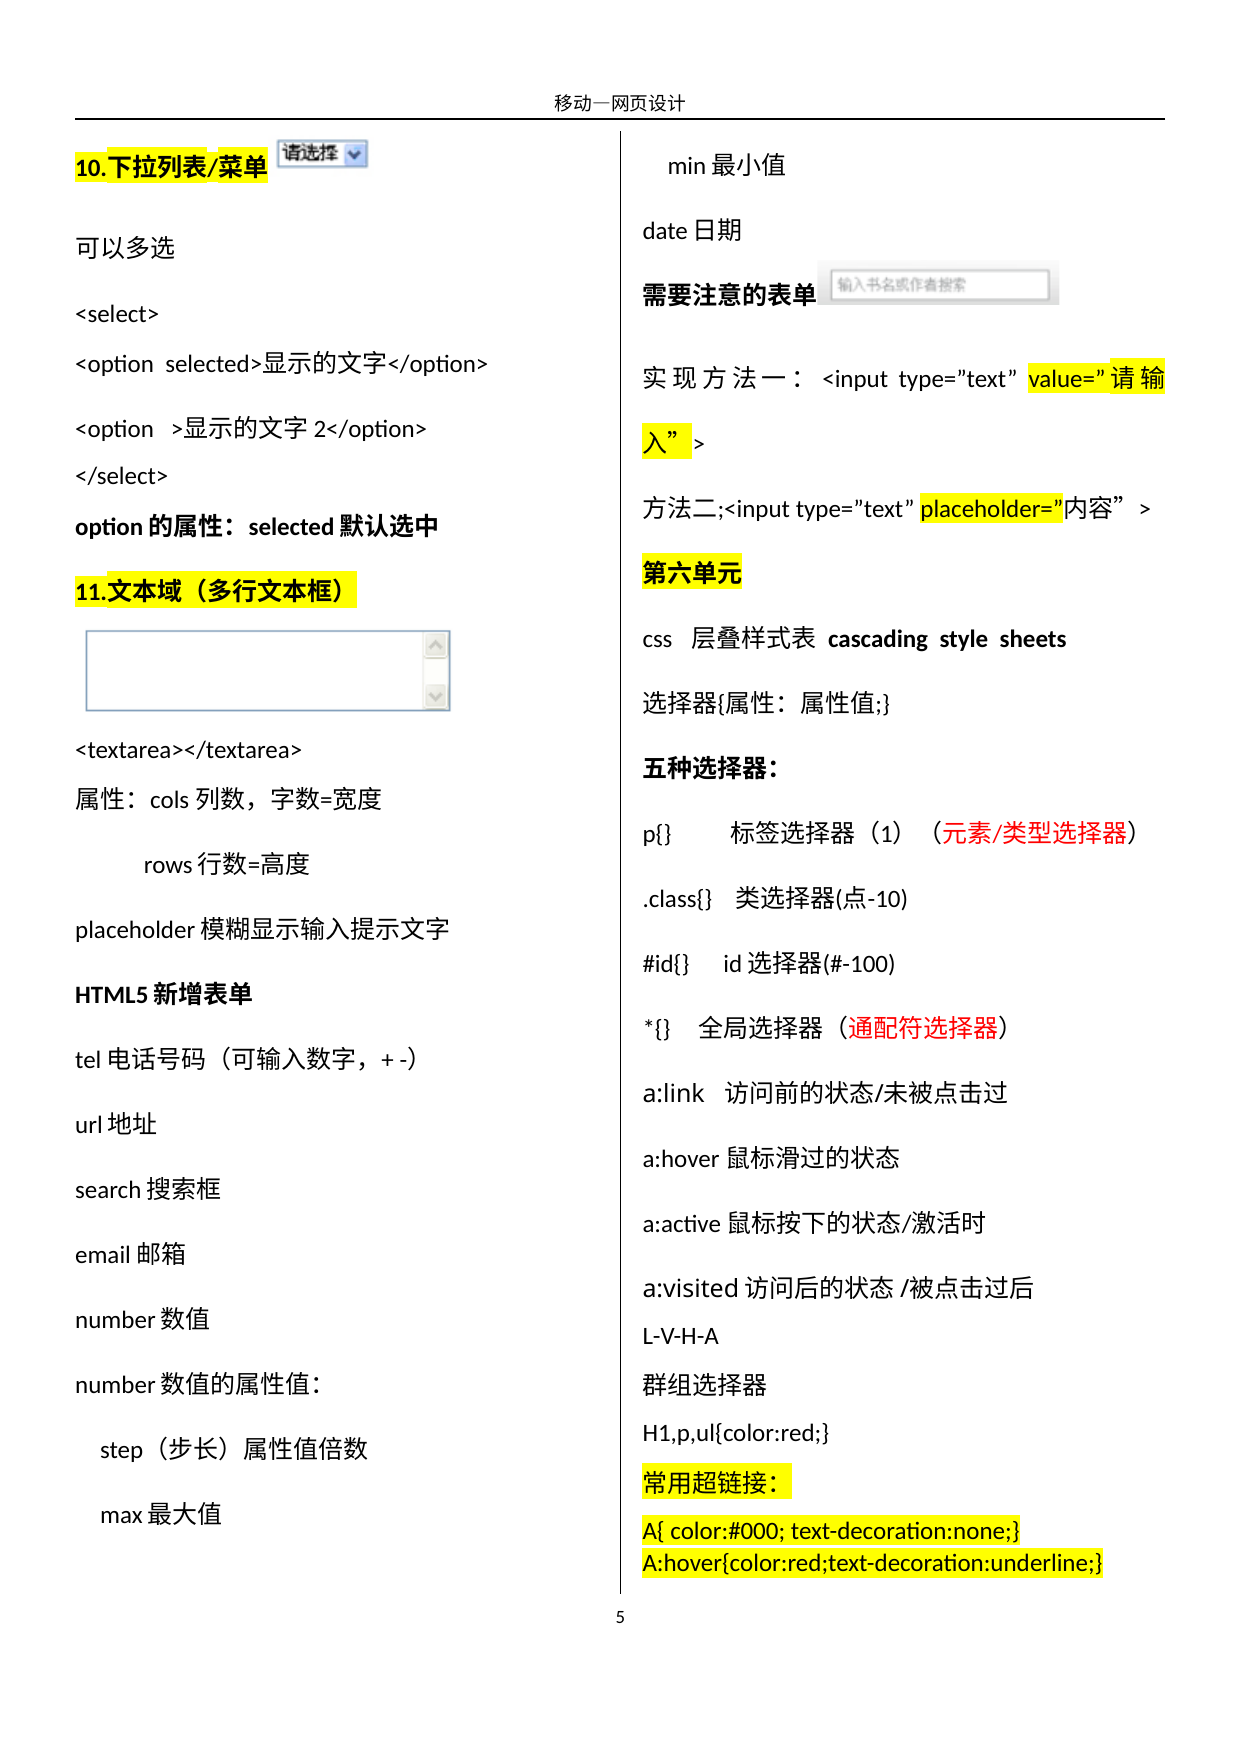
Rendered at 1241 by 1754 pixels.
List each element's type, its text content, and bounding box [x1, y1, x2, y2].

text 方法二;<input type=”text” placeholder=”内容”> [642, 474, 1165, 539]
text url地址 [75, 1090, 598, 1155]
text a:active 鼠标按下的状态/激活时 [642, 1189, 1165, 1254]
text number数值的属性值： [75, 1350, 598, 1415]
text min最小值 [642, 131, 1165, 196]
picture [267, 130, 374, 177]
text date日期 [642, 196, 1165, 261]
text 11.文本域（多行文本框） [75, 557, 598, 622]
text rows行数=高度 [119, 830, 598, 895]
text a:visited访问后的状态 /被点击过后 [642, 1254, 1165, 1319]
text L-V-H-A [642, 1319, 1165, 1351]
text a:hover 鼠标滑过的状态 [642, 1124, 1165, 1189]
text 常用超链接： [642, 1449, 1165, 1514]
text 可以多选 [75, 214, 598, 279]
text p{} 标签选择器（1）（元素/类型选择器） [642, 799, 1165, 864]
text A{ color:#000; text-decoration:none;} [642, 1514, 1165, 1546]
text tel电话号码（可输入数字，+ -） [75, 1025, 598, 1090]
picture [75, 622, 457, 718]
text <textarea></textarea> [75, 733, 598, 765]
text <select> [75, 297, 598, 329]
text option的属性：selected默认选中 [75, 492, 598, 557]
text 10.下拉列表/菜单 [75, 131, 598, 196]
text 实现方法一：<input type=”text” value=”请输入”> [642, 344, 1165, 474]
text HTML5新增表单 [75, 960, 598, 1025]
text 五种选择器： [642, 734, 1165, 799]
text #id{} id选择器(#-100) [642, 929, 1165, 994]
text <option selected>显示的文字</option> [75, 329, 598, 394]
text *{} 全局选择器（通配符选择器） [642, 994, 1165, 1059]
text a:link 访问前的状态/未被点击过 [642, 1059, 1165, 1124]
text 属性：cols 列数，字数=宽度 [75, 765, 598, 830]
picture [817, 260, 1060, 305]
text 第六单元 [642, 539, 1165, 604]
text .class{} 类选择器(点-10) [642, 864, 1165, 929]
text 群组选择器 [642, 1351, 1165, 1416]
text H1,p,ul{color:red;} [642, 1416, 1165, 1449]
text css 层叠样式表 cascading style sheets [642, 604, 1165, 669]
text A:hover{color:red;text-decoration:underline;} [642, 1546, 1165, 1579]
text number数值 [75, 1285, 598, 1350]
text </select> [75, 459, 598, 492]
text 选择器{属性：属性值;} [642, 669, 1165, 734]
text placeholder模糊显示输入提示文字 [75, 895, 598, 960]
text step（步长）属性值倍数 [75, 1415, 598, 1480]
text search搜索框 [75, 1155, 598, 1220]
text <option >显示的文字2</option> [75, 394, 598, 459]
text max最大值 [75, 1480, 598, 1545]
text email邮箱 [75, 1220, 598, 1285]
